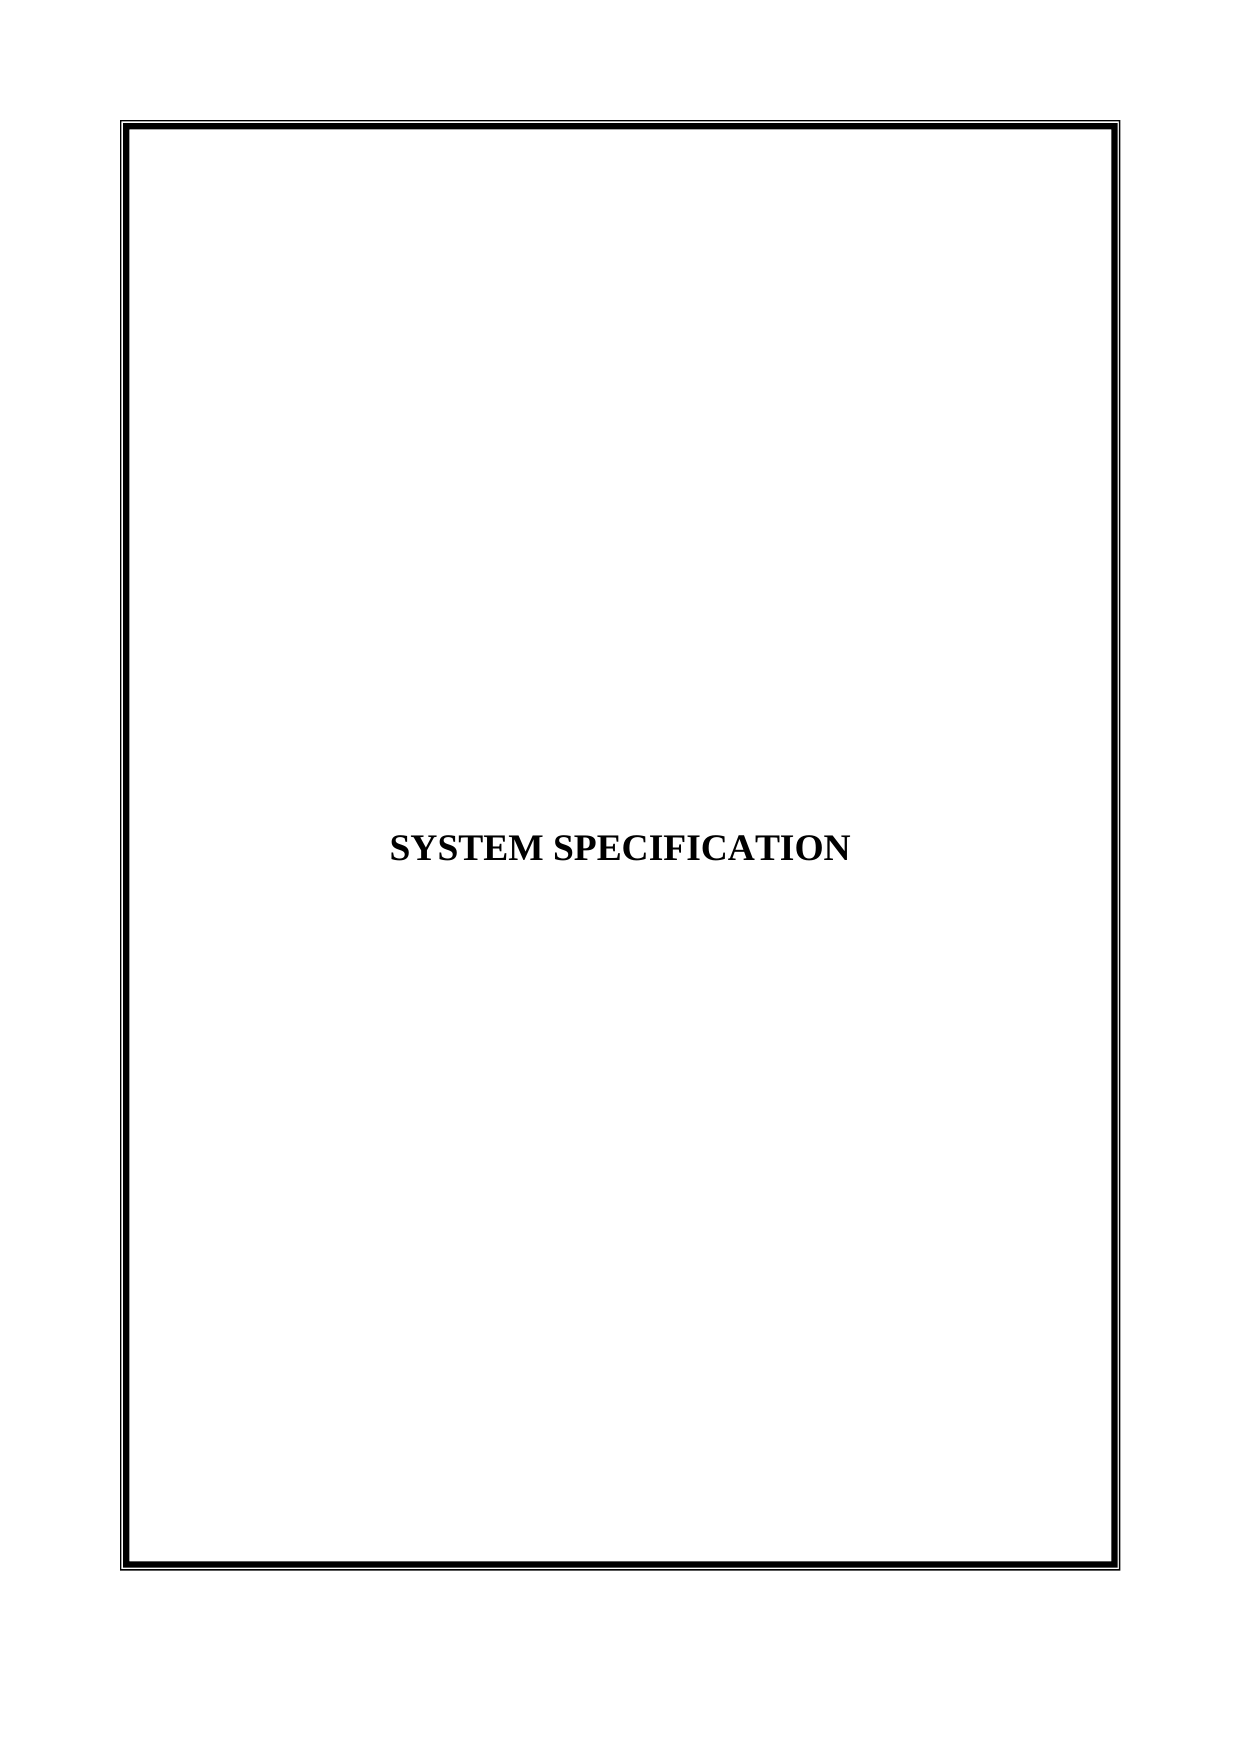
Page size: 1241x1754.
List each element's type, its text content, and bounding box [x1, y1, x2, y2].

subtitle SYSTEM SPECIFICATION [347, 825, 893, 868]
